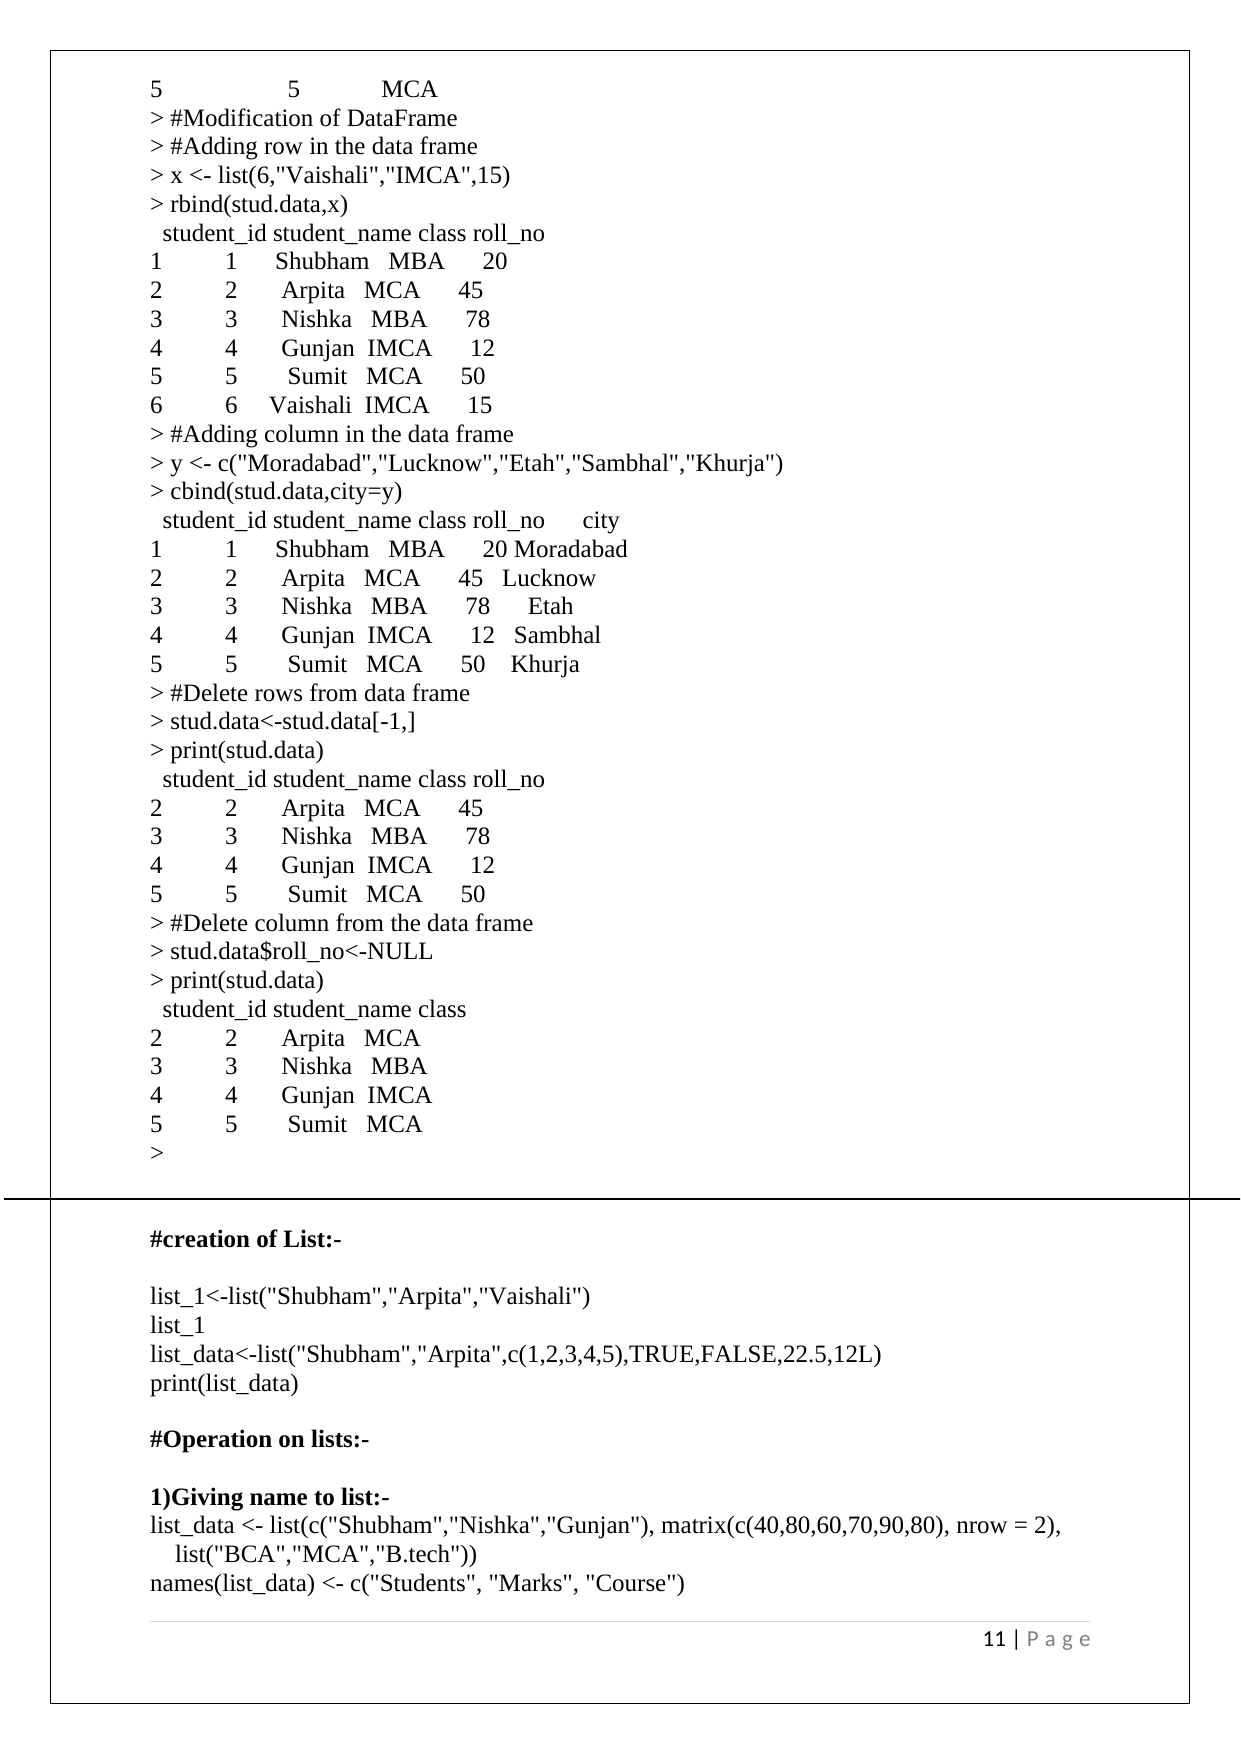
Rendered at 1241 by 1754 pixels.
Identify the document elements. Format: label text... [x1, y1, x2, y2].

text #Operation on lists:- [150, 1424, 1090, 1453]
text student_id student_name class roll_no [150, 218, 1090, 246]
text > stud.data<-stud.data[-1,] [150, 706, 1090, 735]
text > #Delete column from the data frame [150, 908, 1090, 936]
text 3 3 Nishka MBA [150, 1051, 1090, 1080]
text > #Adding row in the data frame [150, 131, 1090, 160]
text > y <- c("Moradabad","Lucknow","Etah","Sambhal","Khurja") [150, 448, 1090, 476]
text 4 4 Gunjan IMCA [150, 1080, 1090, 1109]
text list_1<-list("Shubham","Arpita","Vaishali") [150, 1281, 1090, 1310]
text 6 6 Vaishali IMCA 15 [150, 390, 1090, 419]
text list_1 [150, 1310, 1090, 1339]
text 1 1 Shubham MBA 20 Moradabad [150, 534, 1090, 563]
text 5 5 Sumit MCA 50 [150, 361, 1090, 390]
text > x <- list(6,"Vaishali","IMCA",15) [150, 160, 1090, 189]
text 1)Giving name to list:- [150, 1482, 1090, 1511]
text > #Delete rows from data frame [150, 678, 1090, 706]
text list_data <- list(c("Shubham","Nishka","Gunjan"), matrix(c(40,80,60,70,90,80), nrow = 2), [150, 1511, 1090, 1539]
text list_data<-list("Shubham","Arpita",c(1,2,3,4,5),TRUE,FALSE,22.5,12L) [150, 1339, 1090, 1368]
text > stud.data$roll_no<-NULL [150, 936, 1090, 965]
text 2 2 Arpita MCA [150, 1023, 1090, 1051]
text 5 5 Sumit MCA [150, 1109, 1090, 1138]
text print(list_data) [150, 1368, 1090, 1396]
text 4 4 Gunjan IMCA 12 Sambhal [150, 620, 1090, 649]
text 3 3 Nishka MBA 78 [150, 821, 1090, 850]
text > print(stud.data) [150, 965, 1090, 994]
text > cbind(stud.data,city=y) [150, 476, 1090, 505]
text student_id student_name class roll_no city [150, 505, 1090, 534]
text > rbind(stud.data,x) [150, 189, 1090, 218]
text #creation of List:- [150, 1224, 1090, 1253]
text > print(stud.data) [150, 735, 1090, 764]
text 5 5 MCA [150, 74, 1090, 103]
text names(list_data) <- c("Students", "Marks", "Course") [150, 1568, 1090, 1597]
text 2 2 Arpita MCA 45 [150, 275, 1090, 304]
text 4 4 Gunjan IMCA 12 [150, 333, 1090, 361]
text 1 1 Shubham MBA 20 [150, 246, 1090, 275]
text student_id student_name class roll_no [150, 764, 1090, 793]
text 2 2 Arpita MCA 45 Lucknow [150, 563, 1090, 591]
text > #Modification of DataFrame [150, 103, 1090, 131]
text 4 4 Gunjan IMCA 12 [150, 850, 1090, 879]
text 2 2 Arpita MCA 45 [150, 793, 1090, 821]
text 3 3 Nishka MBA 78 [150, 304, 1090, 333]
text student_id student_name class [150, 994, 1090, 1023]
text > [150, 1138, 1090, 1166]
text 3 3 Nishka MBA 78 Etah [150, 591, 1090, 620]
text 5 5 Sumit MCA 50 Khurja [150, 649, 1090, 678]
text 5 5 Sumit MCA 50 [150, 879, 1090, 908]
text > #Adding column in the data frame [150, 419, 1090, 448]
text list("BCA","MCA","B.tech")) [150, 1539, 1090, 1568]
